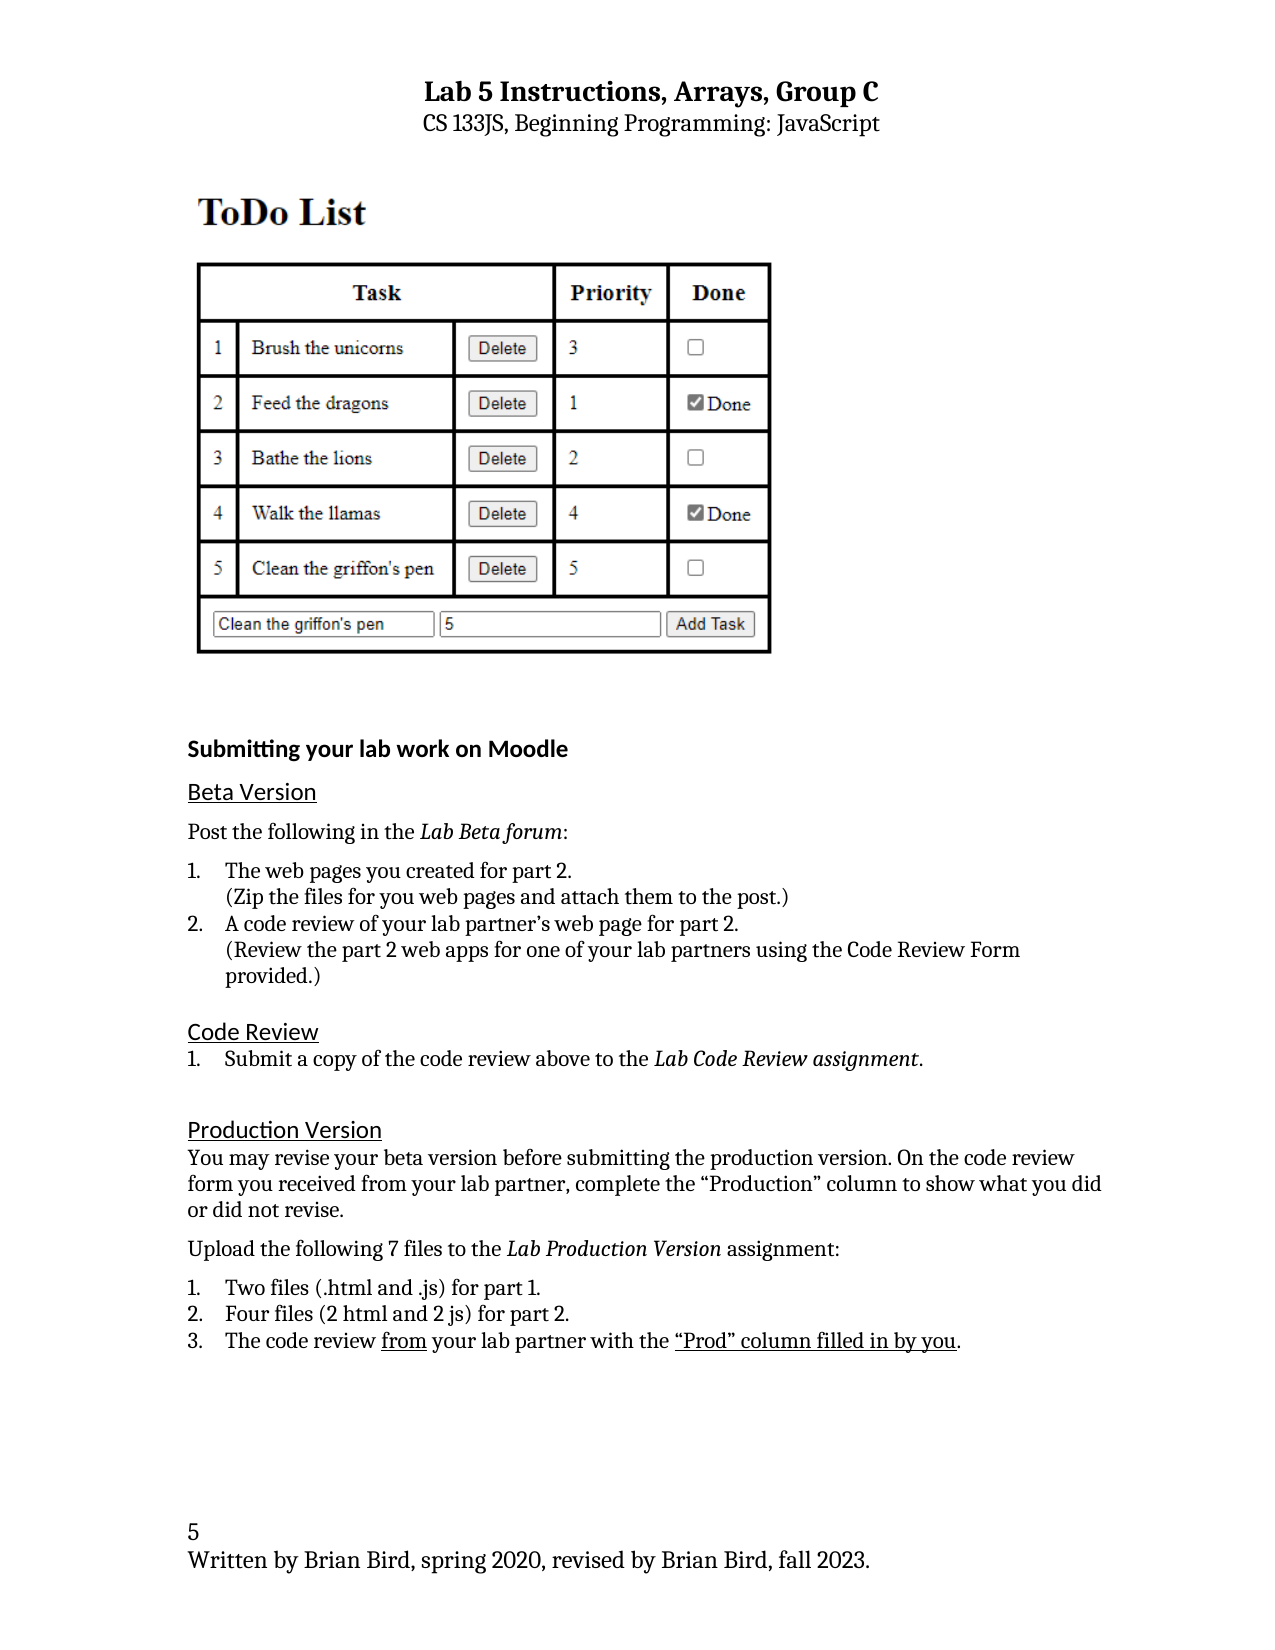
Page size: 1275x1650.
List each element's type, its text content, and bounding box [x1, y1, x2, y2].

text Production Version You may revise your beta version before submitting the production version. On the code review form you received from your lab partner, complete the “Production” column to show what you did or did not revise. [187, 1114, 1116, 1223]
list The code review from your lab partner with the “Prod” column filled in by you. [187, 1327, 1116, 1354]
list The web pages you created for part 2. (Zip the files for you web pages and attach them to the post.) [187, 858, 1116, 910]
text Beta Version [187, 776, 1116, 806]
list A code review of your lab partner’s web page for part 2. (Review the part 2 web apps for one of your lab partners using the Code Review Form provided.) [187, 910, 1116, 989]
list Submit a copy of the code review above to the Lab Code Review assignment. [187, 1046, 1116, 1101]
list Four files (2 html and 2 js) for part 2. [187, 1301, 1116, 1327]
picture [187, 170, 784, 665]
text Post the following in the Lab Beta forum: [187, 819, 1116, 845]
text Upload the following 7 files to the Lab Production Version assignment: [187, 1236, 1116, 1262]
list Two files (.html and .js) for part 1. [187, 1275, 1116, 1301]
list Code Review [187, 1016, 1116, 1046]
text Submitting your lab work on Moodle [187, 733, 1116, 763]
